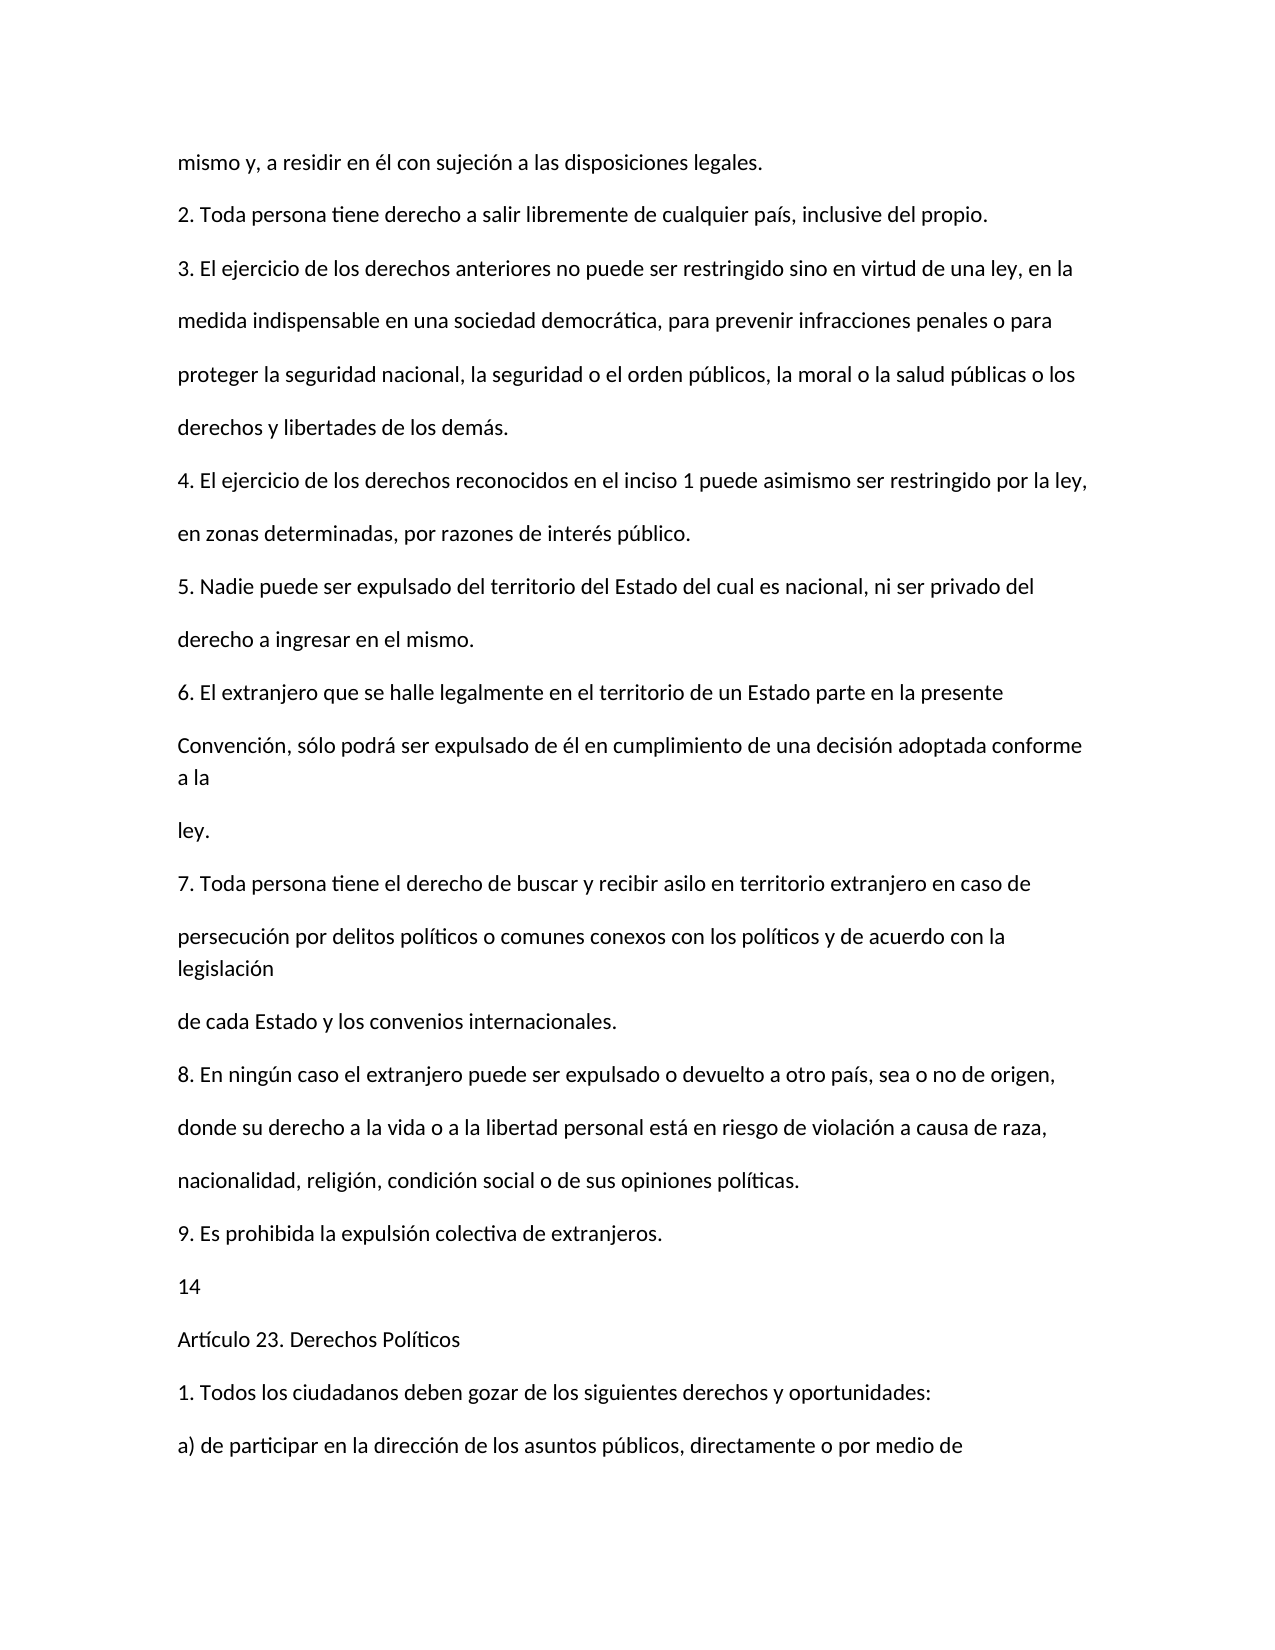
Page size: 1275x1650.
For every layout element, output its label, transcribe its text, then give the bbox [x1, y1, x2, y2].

text en zonas determinadas, por razones de interés público. [177, 519, 1098, 547]
text a) de participar en la dirección de los asuntos públicos, directamente o por medio de [177, 1431, 1098, 1459]
text medida indispensable en una sociedad democrática, para prevenir infracciones penales o para [177, 307, 1098, 335]
text 9. Es prohibida la expulsión colectiva de extranjeros. [177, 1219, 1098, 1247]
text donde su derecho a la vida o a la libertad personal está en riesgo de violación a causa de raza, [177, 1113, 1098, 1141]
text 2. Toda persona tiene derecho a salir libremente de cualquier país, inclusive del propio. [177, 201, 1098, 229]
text Artículo 23. Derechos Políticos [177, 1325, 1098, 1353]
text 14 [177, 1272, 1098, 1300]
text Convención, sólo podrá ser expulsado de él en cumplimiento de una decisión adoptada conforme a la [177, 731, 1098, 791]
text 1. Todos los ciudadanos deben gozar de los siguientes derechos y oportunidades: [177, 1378, 1098, 1406]
text ley. [177, 816, 1098, 844]
text 6. El extranjero que se halle legalmente en el territorio de un Estado parte en la presente [177, 678, 1098, 706]
text persecución por delitos políticos o comunes conexos con los políticos y de acuerdo con la legislación [177, 922, 1098, 982]
text 7. Toda persona tiene el derecho de buscar y recibir asilo en territorio extranjero en caso de [177, 869, 1098, 897]
text 8. En ningún caso el extranjero puede ser expulsado o devuelto a otro país, sea o no de origen, [177, 1060, 1098, 1088]
text proteger la seguridad nacional, la seguridad o el orden públicos, la moral o la salud públicas o los [177, 360, 1098, 388]
text 3. El ejercicio de los derechos anteriores no puede ser restringido sino en virtud de una ley, en la [177, 254, 1098, 282]
text derecho a ingresar en el mismo. [177, 625, 1098, 653]
text derechos y libertades de los demás. [177, 413, 1098, 441]
text mismo y, a residir en él con sujeción a las disposiciones legales. [177, 148, 1098, 176]
text nacionalidad, religión, condición social o de sus opiniones políticas. [177, 1166, 1098, 1194]
text de cada Estado y los convenios internacionales. [177, 1007, 1098, 1035]
text 5. Nadie puede ser expulsado del territorio del Estado del cual es nacional, ni ser privado del [177, 572, 1098, 600]
text 4. El ejercicio de los derechos reconocidos en el inciso 1 puede asimismo ser restringido por la ley, [177, 466, 1098, 494]
